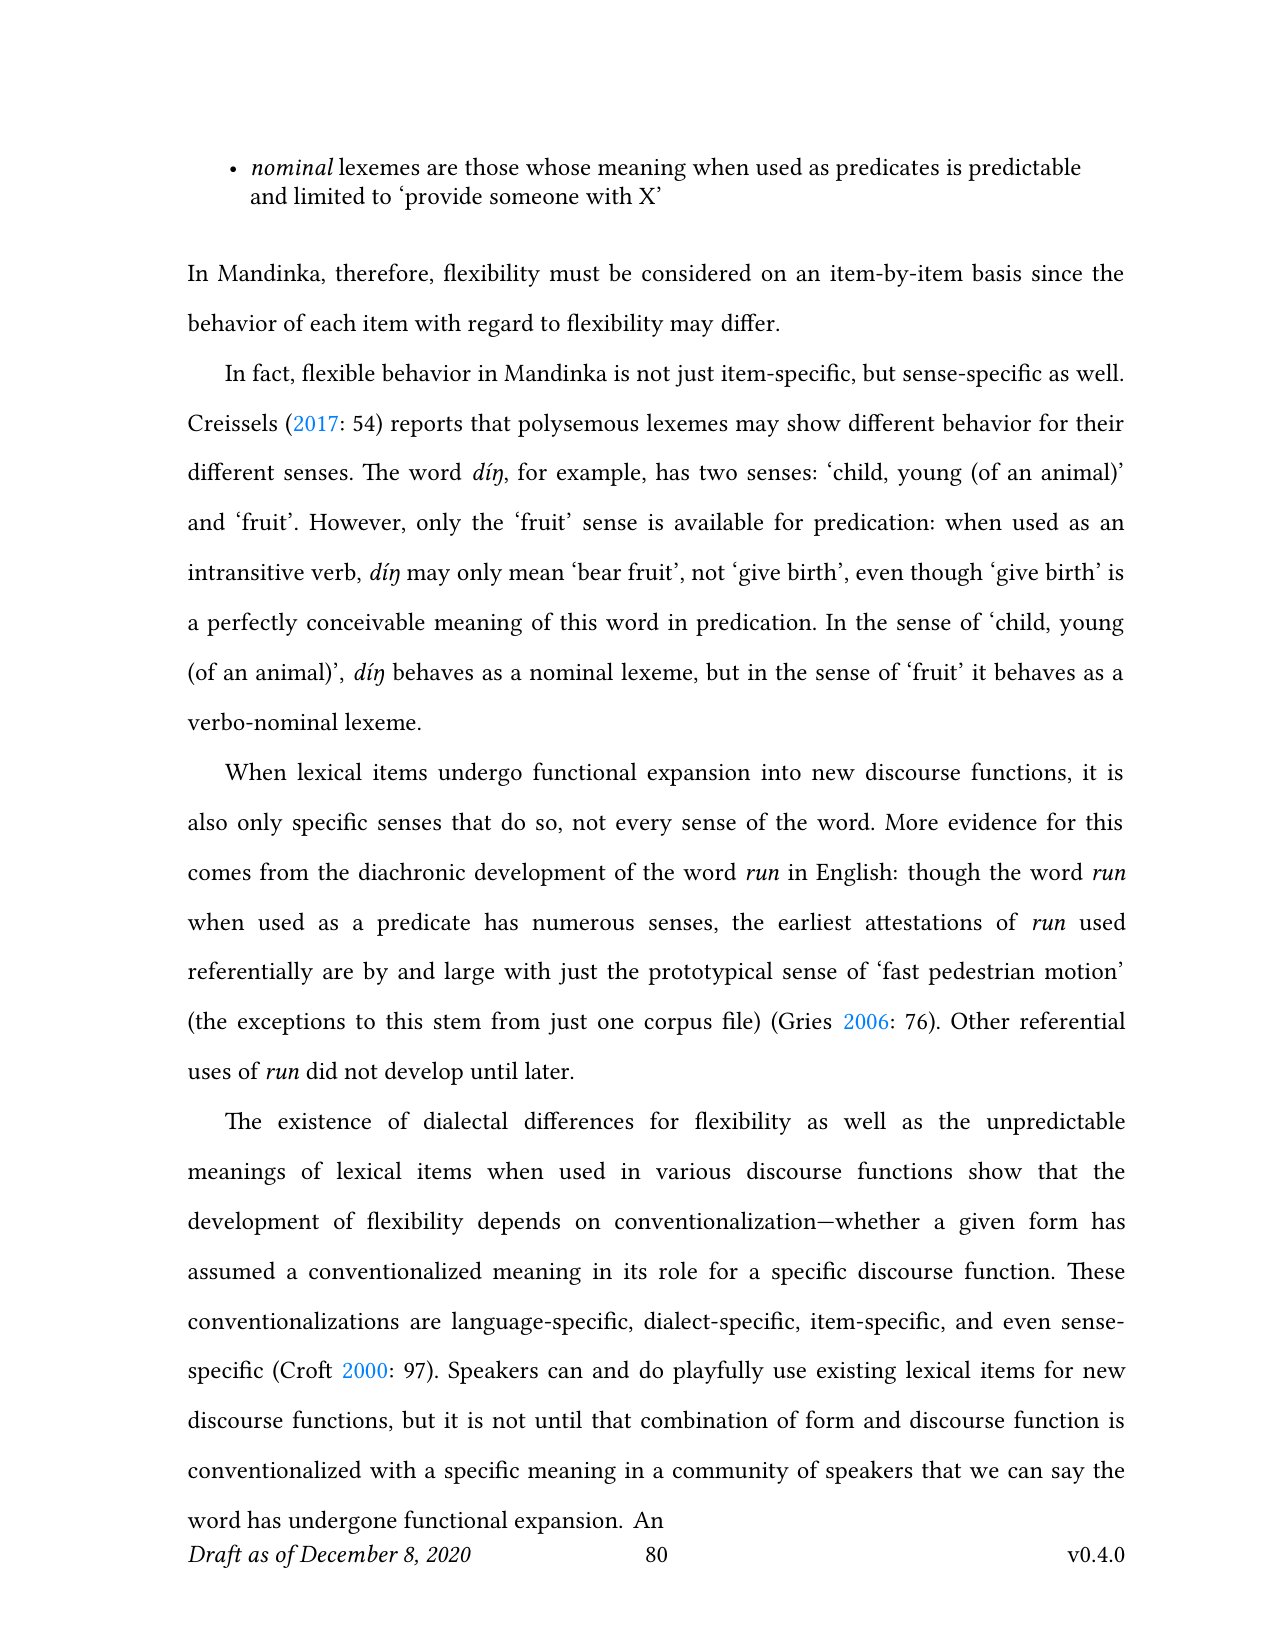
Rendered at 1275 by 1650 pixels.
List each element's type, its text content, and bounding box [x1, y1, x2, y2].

text In fact, flexible behavior in Mandinka is not just item-specific, but sense-specific as well. Creissels (2017: 54) reports that polysemous lexemes may show different behavior for their different senses. The word díŋ, for example, has two senses: ‘child, young (of an animal)’ and ‘fruit’. However, only the ‘fruit’ sense is available for predication: when used as an intransitive verb, díŋ may only mean ‘bear fruit’, not ‘give birth’, even though ‘give birth’ is a perfectly conceivable meaning of this word in predication. In the sense of ‘child, young (of an animal)’, díŋ behaves as a nominal lexeme, but in the sense of ‘fruit’ it behaves as a verbo-nominal lexeme. [187, 359, 1126, 736]
text In Mandinka, therefore, flexibility must be considered on an item-by-item basis since the behavior of each item with regard to flexibility may differ. [187, 259, 1126, 337]
text When lexical items undergo functional expansion into new discourse functions, it is also only specific senses that do so, not every sense of the word. More evidence for this comes from the diachronic development of the word run in English: though the word run when used as a predicate has numerous senses, the earliest attestations of run used referentially are by and large with just the prototypical sense of ‘fast pedestrian motion’ (the exceptions to this stem from just one corpus file) (Gries 2006: 76). Other referential uses of run did not develop until later. [187, 758, 1126, 1086]
list nominal lexemes are those whose meaning when used as predicates is predictable and limited to ‘provide someone with X’ [228, 152, 1126, 211]
text The existence of dialectal differences for flexibility as well as the unpredictable meanings of lexical items when used in various discourse functions show that the development of flexibility depends on conventionalization—whether a given form has assumed a conventionalized meaning in its role for a specific discourse function. These conventionalizations are language-specific, dialect-specific, item-specific, and even sense-specific (Croft 2000: 97). Speakers can and do playfully use existing lexical items for new discourse functions, but it is not until that combination of form and discourse function is conventionalized with a specific meaning in a community of speakers that we can say the word has undergone functional expansion. An [187, 1107, 1126, 1535]
